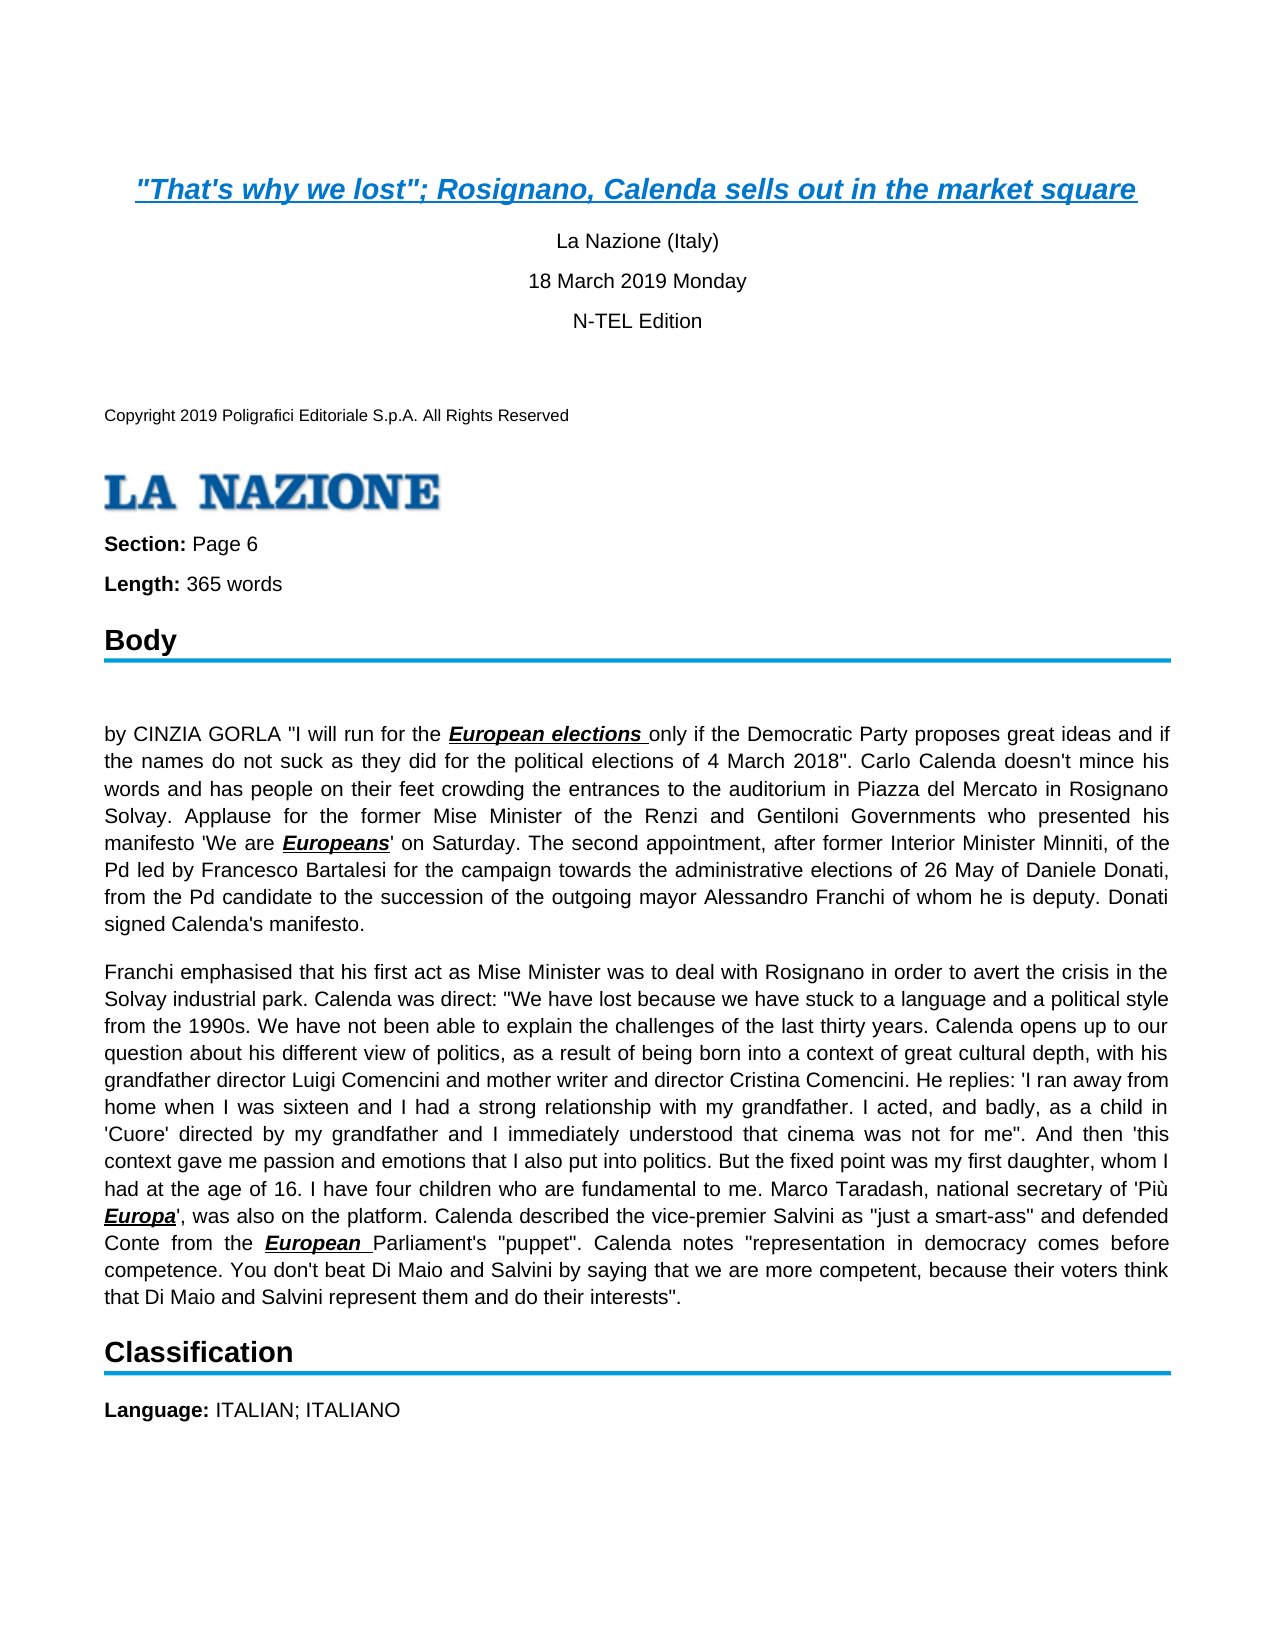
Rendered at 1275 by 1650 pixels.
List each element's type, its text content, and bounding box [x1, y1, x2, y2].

text La Nazione (Italy) [104, 226, 1171, 253]
picture [104, 466, 442, 517]
text Franchi emphasised that his first act as Mise Minister was to deal with Rosignano in order to avert the crisis in the Solvay industrial park. Calenda was direct: "We have lost because we have stuck to a language and a political style from the 1990s. We have not been able to explain the challenges of the last thirty years. Calenda opens up to our question about his different view of politics, as a result of being born into a context of great cultural depth, with his grandfather director Luigi Comencini and mother writer and director Cristina Comencini. He replies: 'I ran away from home when I was sixteen and I had a strong relationship with my grandfather. I acted, and badly, as a child in 'Cuore' directed by my grandfather and I immediately understood that cinema was not for me". And then 'this context gave me passion and emotions that I also put into politics. But the fixed point was my first daughter, whom I had at the age of 16. I have four children who are fundamental to me. Marco Taradash, national secretary of 'Più Europa', was also on the platform. Calenda described the vice-premier Salvini as "just a smart-ass" and defended Conte from the European Parliament's "puppet". Calenda notes "representation in democracy comes before competence. You don't beat Di Maio and Salvini by saying that we are more competent, because their voters think that Di Maio and Salvini represent them and do their interests". [104, 957, 1171, 1309]
text Language: ITALIAN; ITALIANO [104, 1395, 1171, 1480]
text "That's why we lost"; Rosignano, Calenda sells out in the market square [104, 170, 1171, 205]
text Length: 365 words [104, 569, 1171, 596]
text Classification [104, 1334, 1171, 1369]
text by CINZIA GORLA "I will run for the European elections only if the Democratic Party proposes great ideas and if the names do not suck as they did for the political elections of 4 March 2018". Carlo Calenda doesn't mince his words and has people on their feet crowding the entrances to the auditorium in Piazza del Mercato in Rosignano Solvay. Applause for the former Mise Minister of the Renzi and Gentiloni Governments who presented his manifesto 'We are Europeans' on Saturday. The second appointment, after former Interior Minister Minniti, of the Pd led by Francesco Bartalesi for the campaign towards the administrative elections of 26 May of Daniele Donati, from the Pd candidate to the succession of the outgoing mayor Alessandro Franchi of whom he is deputy. Donati signed Calenda's manifesto. [104, 719, 1171, 936]
text N-TEL Edition [104, 305, 1171, 332]
text Copyright 2019 Poligrafici Editoriale S.p.A. All Rights Reserved [104, 374, 1171, 425]
text Body [104, 621, 1171, 656]
text 18 March 2019 Monday [104, 266, 1171, 293]
text Section: Page 6 [104, 529, 1171, 556]
